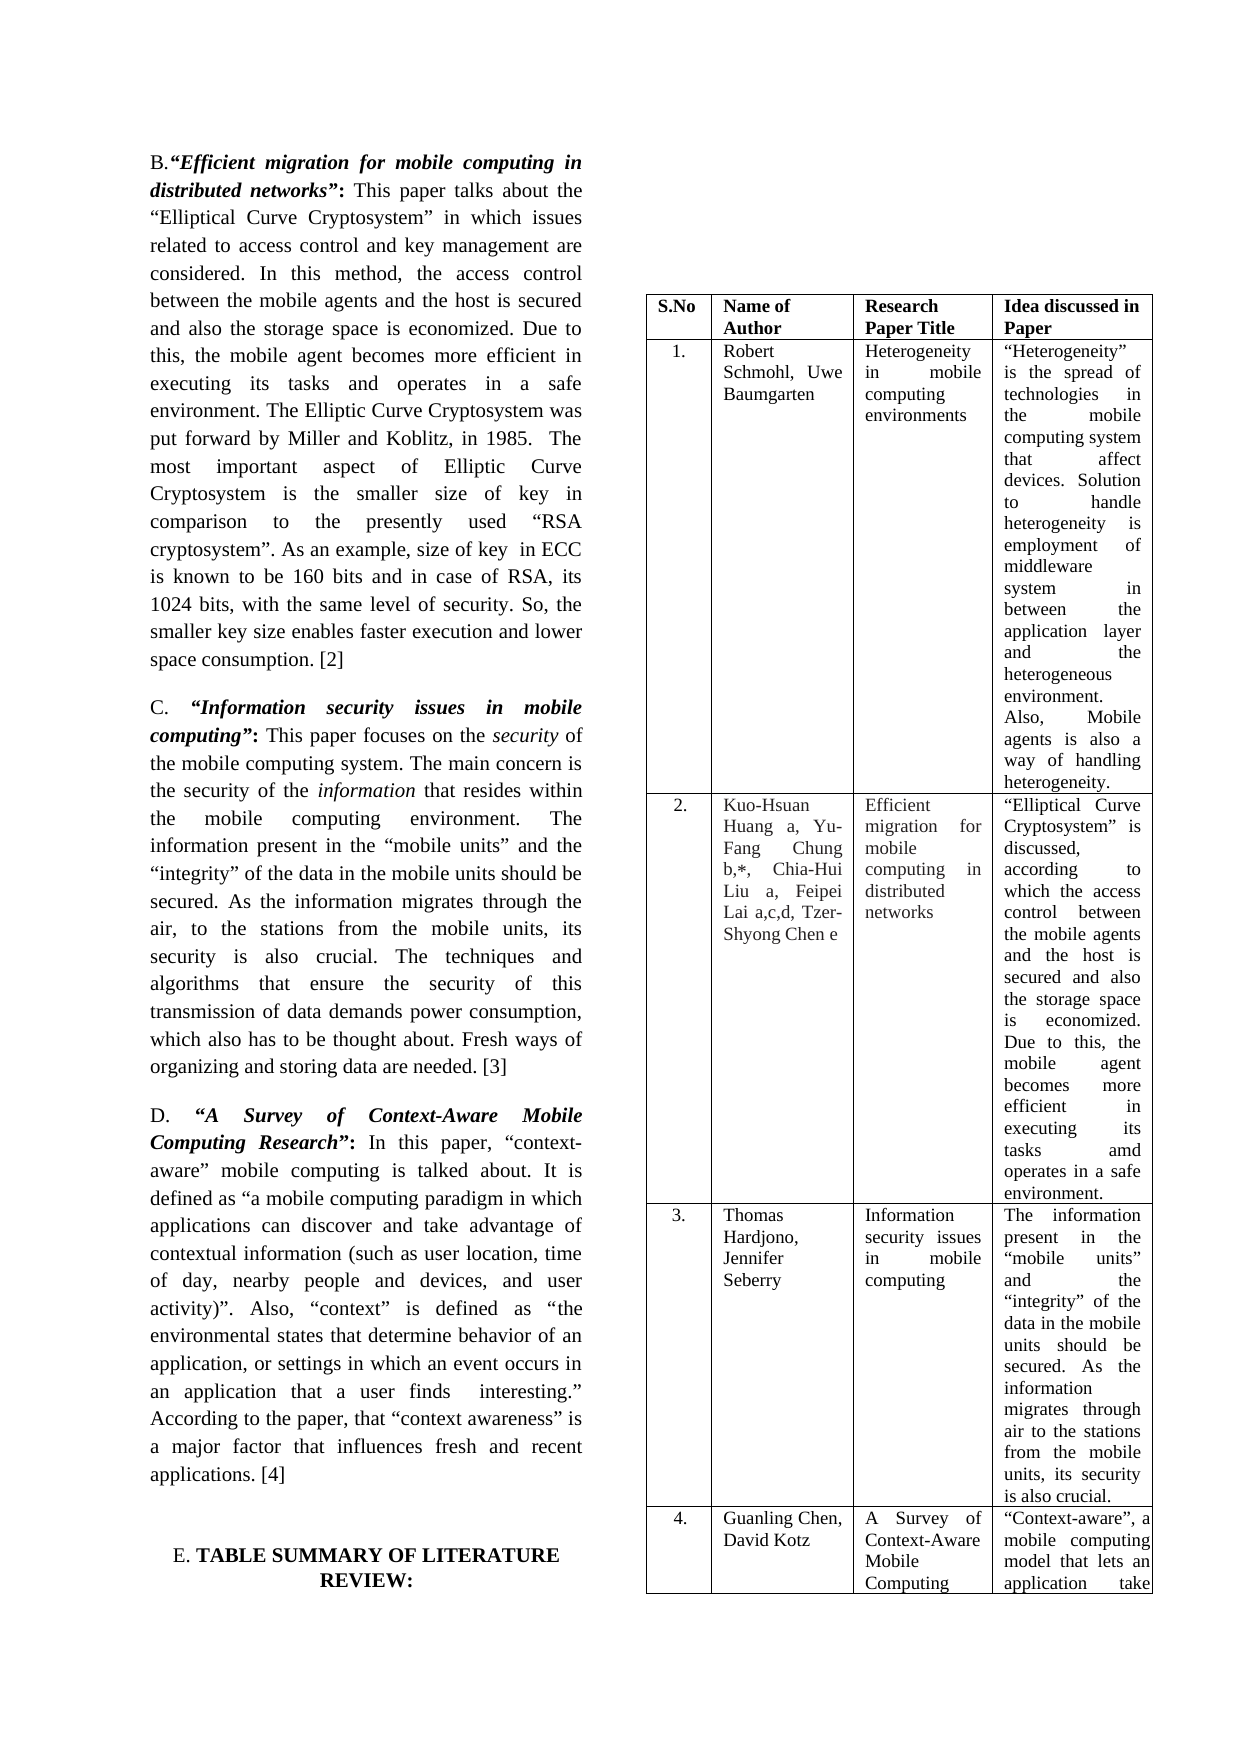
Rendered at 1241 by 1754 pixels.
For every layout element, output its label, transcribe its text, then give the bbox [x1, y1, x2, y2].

table_cell 2. [647, 794, 711, 1203]
table_cell 1. [647, 340, 711, 792]
table_cell “Context-aware”, a mobile computing model that lets an application take advantage of contextual information [993, 1507, 1152, 1593]
table_header Research Paper Title [854, 295, 992, 338]
text B.“Efficient migration for mobile computing in distributed networks”: This paper talks about the “Elliptical Curve Cryptosystem” in which issues related to access control and key management are considered. In this method, the access control between the mobile agents and the host is secured and also the storage space is economized. Due to this, the mobile agent becomes more efficient in executing its tasks and operates in a safe environment. The Elliptic Curve Cryptosystem was put forward by Miller and Koblitz, in 1985. The most important aspect of Elliptic Curve Cryptosystem is the smaller size of key in comparison to the presently used “RSA cryptosystem”. As an example, size of key in ECC is known to be 160 bits and in case of RSA, its 1024 bits, with the same level of security. So, the smaller key size enables faster execution and lower space consumption. [2] [150, 150, 583, 671]
table_cell Guanling Chen, David Kotz [712, 1507, 853, 1593]
table_header Idea discussed in Paper [993, 295, 1152, 338]
table_cell The information present in the “mobile units” and the “integrity” of the data in the mobile units should be secured. As the information migrates through air to the stations from the mobile units, its security is also crucial. [993, 1204, 1152, 1506]
table_cell “Elliptical Curve Cryptosystem” is discussed, according to which the access control between the mobile agents and the host is secured and also the storage space is economized. Due to this, the mobile agent becomes more efficient in executing its tasks amd operates in a safe environment. [993, 794, 1152, 1203]
table_cell “Heterogeneity” is the spread of technologies in the mobile computing system that affect devices. Solution to handle heterogeneity is employment of middleware system in between the application layer and the heterogeneous environment. Also, Mobile agents is also a way of handling heterogeneity. [993, 340, 1152, 792]
table_cell Kuo-Hsuan Huang a, Yu-Fang Chung b,⁎, Chia-Hui Liu a, Feipei Lai a,c,d, Tzer-Shyong Chen e [712, 794, 853, 1203]
table_cell Robert Schmohl, Uwe Baumgarten [712, 340, 853, 792]
table_cell 3. [647, 1204, 711, 1506]
table_header Name of Author [712, 295, 853, 338]
table_cell Information security issues in mobile computing [854, 1204, 992, 1506]
table_cell 4. [647, 1507, 711, 1593]
table_cell A Survey of Context-Aware Mobile Computing Research [854, 1507, 992, 1593]
text D. “A Survey of Context-Aware Mobile Computing Research”: In this paper, “context-aware” mobile computing is talked about. It is defined as “a mobile computing paradigm in which applications can discover and take advantage of contextual information (such as user location, time of day, nearby people and devices, and user activity)”. Also, “context” is defined as “the environmental states that determine behavior of an application, or settings in which an event occurs in an application that a user finds interesting.” According to the paper, that “context awareness” is a major factor that influences fresh and recent applications. [4] [150, 1103, 583, 1486]
table_header S.No [647, 295, 711, 338]
table_cell Heterogeneity in mobile computing environments [854, 340, 992, 792]
table_cell Thomas Hardjono, Jennifer Seberry [712, 1204, 853, 1506]
text C. “Information security issues in mobile computing”: This paper focuses on the security of the mobile computing system. The main concern is the security of the information that resides within the mobile computing environment. The information present in the “mobile units” and the “integrity” of the data in the mobile units should be secured. As the information migrates through the air, to the stations from the mobile units, its security is also crucial. The techniques and algorithms that ensure the security of this transmission of data demands power consumption, which also has to be thought about. Fresh ways of organizing and storing data are needed. [3] [150, 695, 583, 1078]
text E. TABLE SUMMARY OF LITERATURE REVIEW: [150, 1543, 583, 1592]
table_cell Efficient migration for mobile computing in distributed networks [854, 794, 992, 1203]
